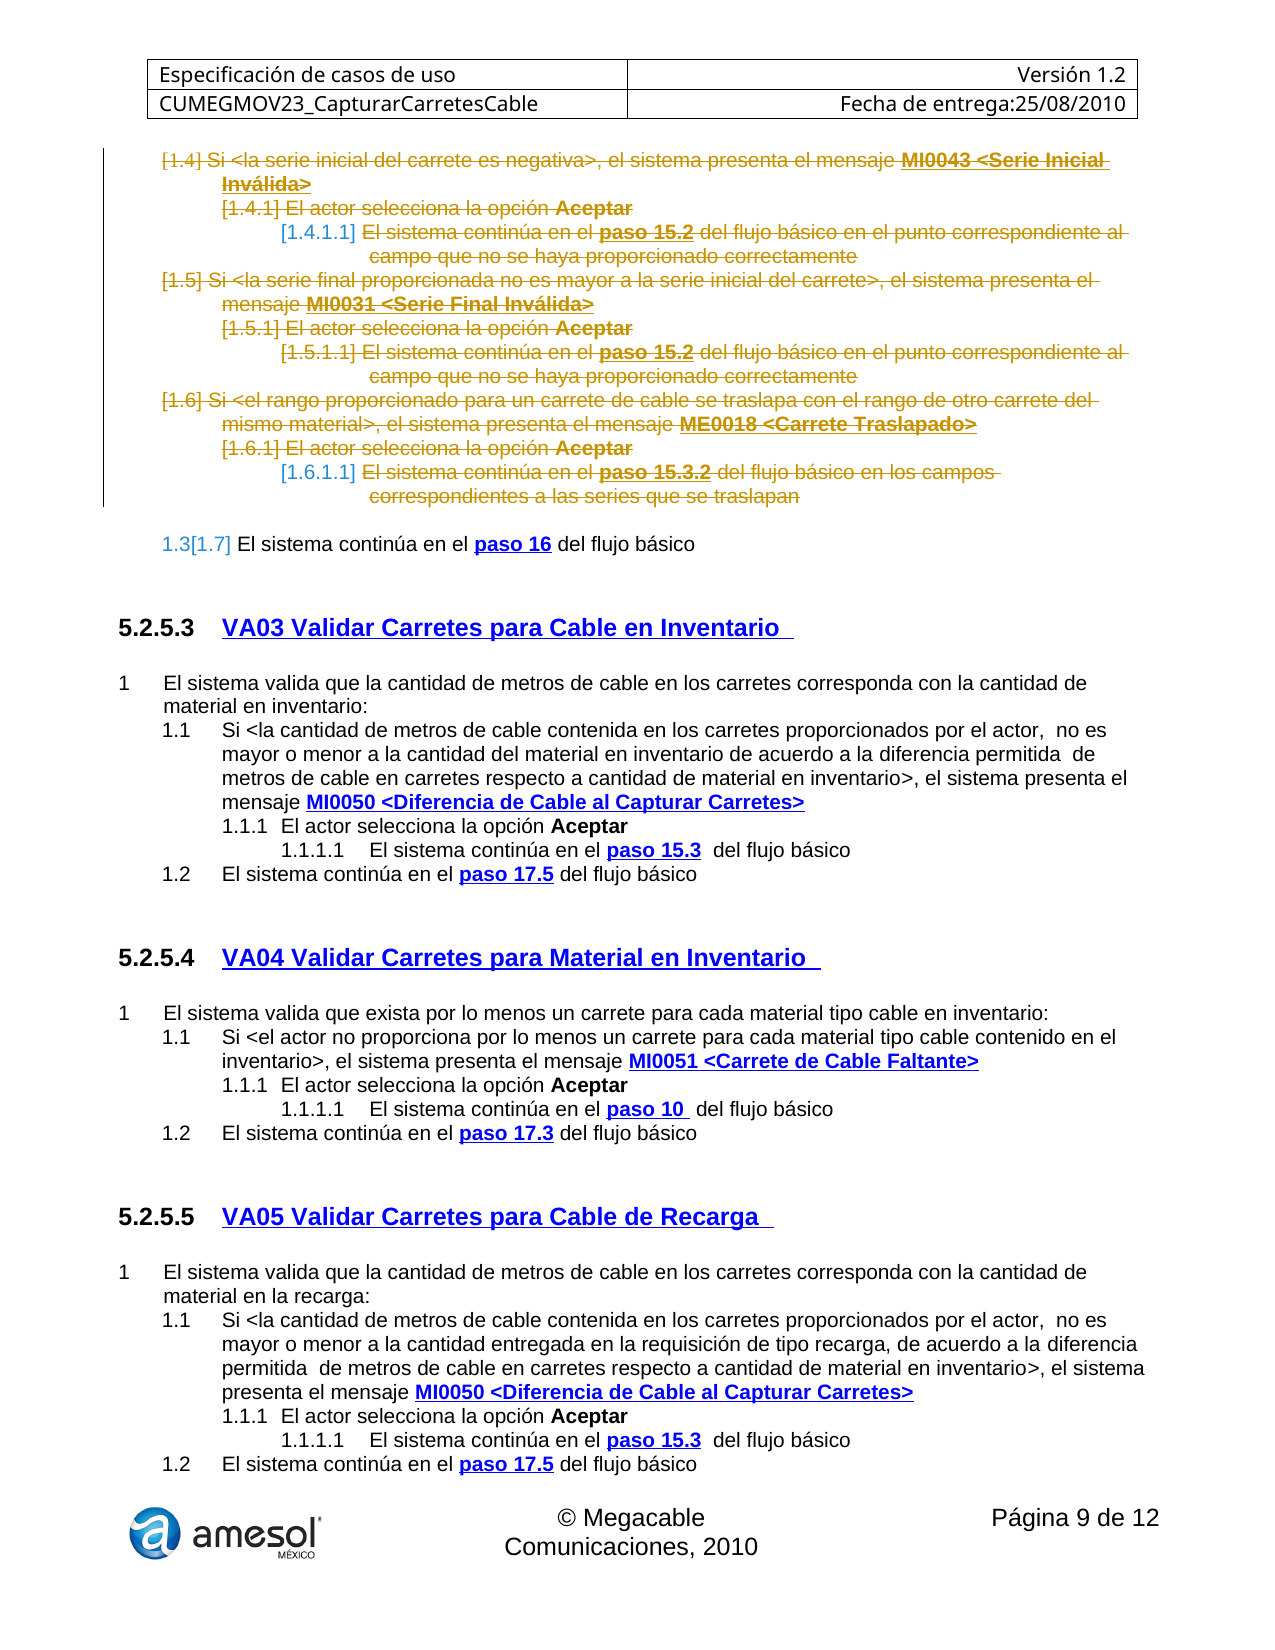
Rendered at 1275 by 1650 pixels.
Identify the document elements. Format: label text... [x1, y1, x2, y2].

subtitle 5.2.5.5 VA05 Validar Carretes para Cable de Recarga [118, 1202, 1069, 1231]
list Si <el actor no proporciona por lo menos un carrete para cada material tipo cable contenido en el inventario>, el sistema presenta el mensaje MI0051 <Carrete de Cable Faltante> [162, 1025, 1157, 1073]
list Si <la cantidad de metros de cable contenida en los carretes proporcionados por el actor, no es mayor o menor a la cantidad entregada en la requisición de tipo recarga, de acuerdo a la diferencia permitida de metros de cable en carretes respecto a cantidad de material en inventario>, el sistema presenta el mensaje MI0050 <Diferencia de Cable al Capturar Carretes> [162, 1308, 1157, 1403]
list El sistema continúa en el paso 10 del flujo básico [281, 1097, 1157, 1121]
list El sistema valida que exista por lo menos un carrete para cada material tipo cable en inventario: [118, 1001, 1157, 1025]
list El sistema continúa en el paso 16 del flujo básico [162, 531, 1157, 555]
list El sistema continúa en el paso 15.3 del flujo básico [281, 1427, 1157, 1451]
list El sistema valida que la cantidad de metros de cable en los carretes corresponda con la cantidad de material en inventario: [118, 670, 1157, 718]
list El sistema continúa en el paso 17.5 del flujo básico [162, 1451, 1157, 1475]
list El actor selecciona la opción Aceptar [222, 1403, 1157, 1427]
subtitle 5.2.5.3 VA03 Validar Carretes para Cable en Inventario [118, 613, 1069, 642]
list El sistema valida que la cantidad de metros de cable en los carretes corresponda con la cantidad de material en la recarga: [118, 1260, 1157, 1308]
list El sistema continúa en el paso 15.3 del flujo básico [281, 838, 1157, 862]
list Si <la cantidad de metros de cable contenida en los carretes proporcionados por el actor, no es mayor o menor a la cantidad del material en inventario de acuerdo a la diferencia permitida de metros de cable en carretes respecto a cantidad de material en inventario>, el sistema presenta el mensaje MI0050 <Diferencia de Cable al Capturar Carretes> [162, 718, 1157, 814]
list El actor selecciona la opción Aceptar [222, 1073, 1157, 1097]
list El sistema continúa en el paso 17.3 del flujo básico [162, 1121, 1157, 1145]
list El actor selecciona la opción Aceptar [222, 814, 1157, 838]
picture [118, 1502, 322, 1563]
list El sistema continúa en el paso 17.5 del flujo básico [162, 862, 1157, 886]
subtitle 5.2.5.4 VA04 Validar Carretes para Material en Inventario [118, 943, 1069, 972]
